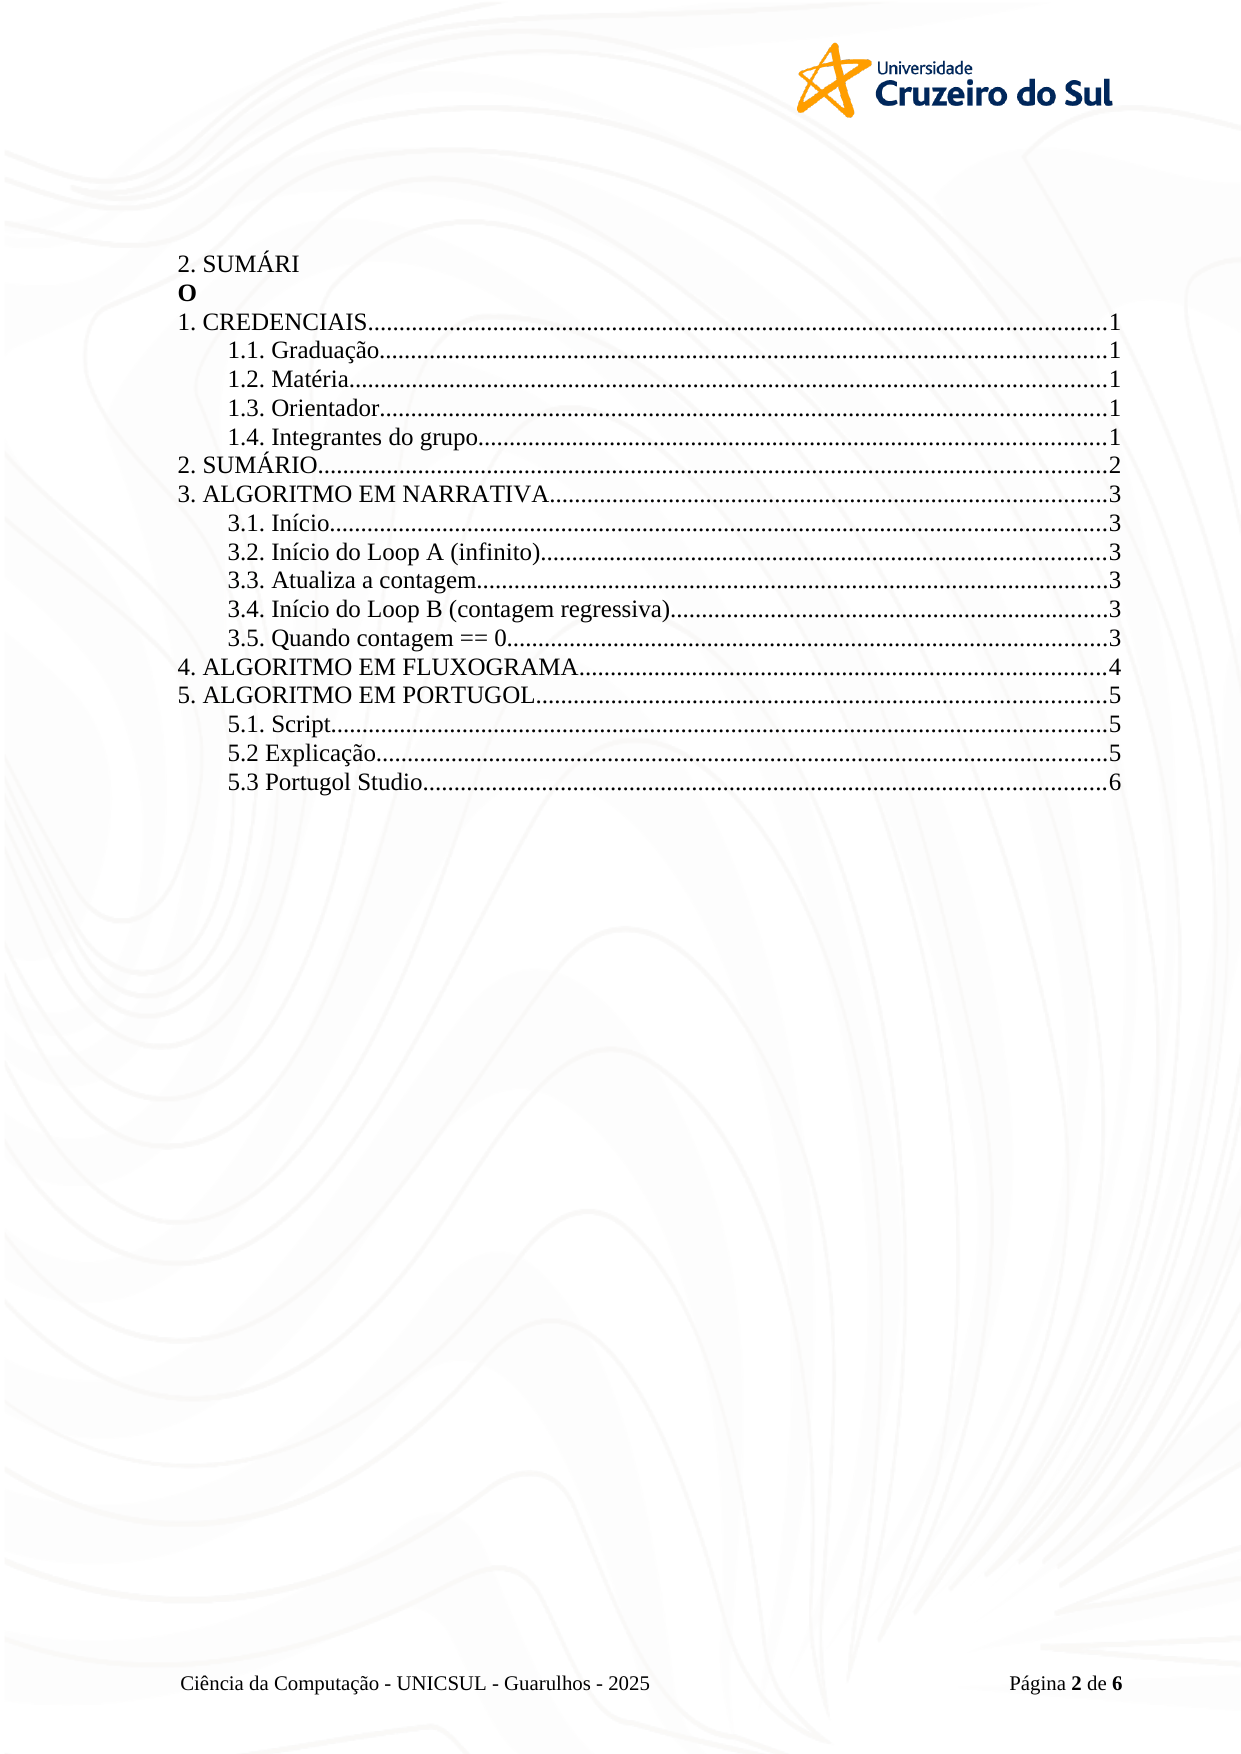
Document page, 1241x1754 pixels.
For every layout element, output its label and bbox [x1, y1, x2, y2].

picture [775, 0, 1134, 259]
